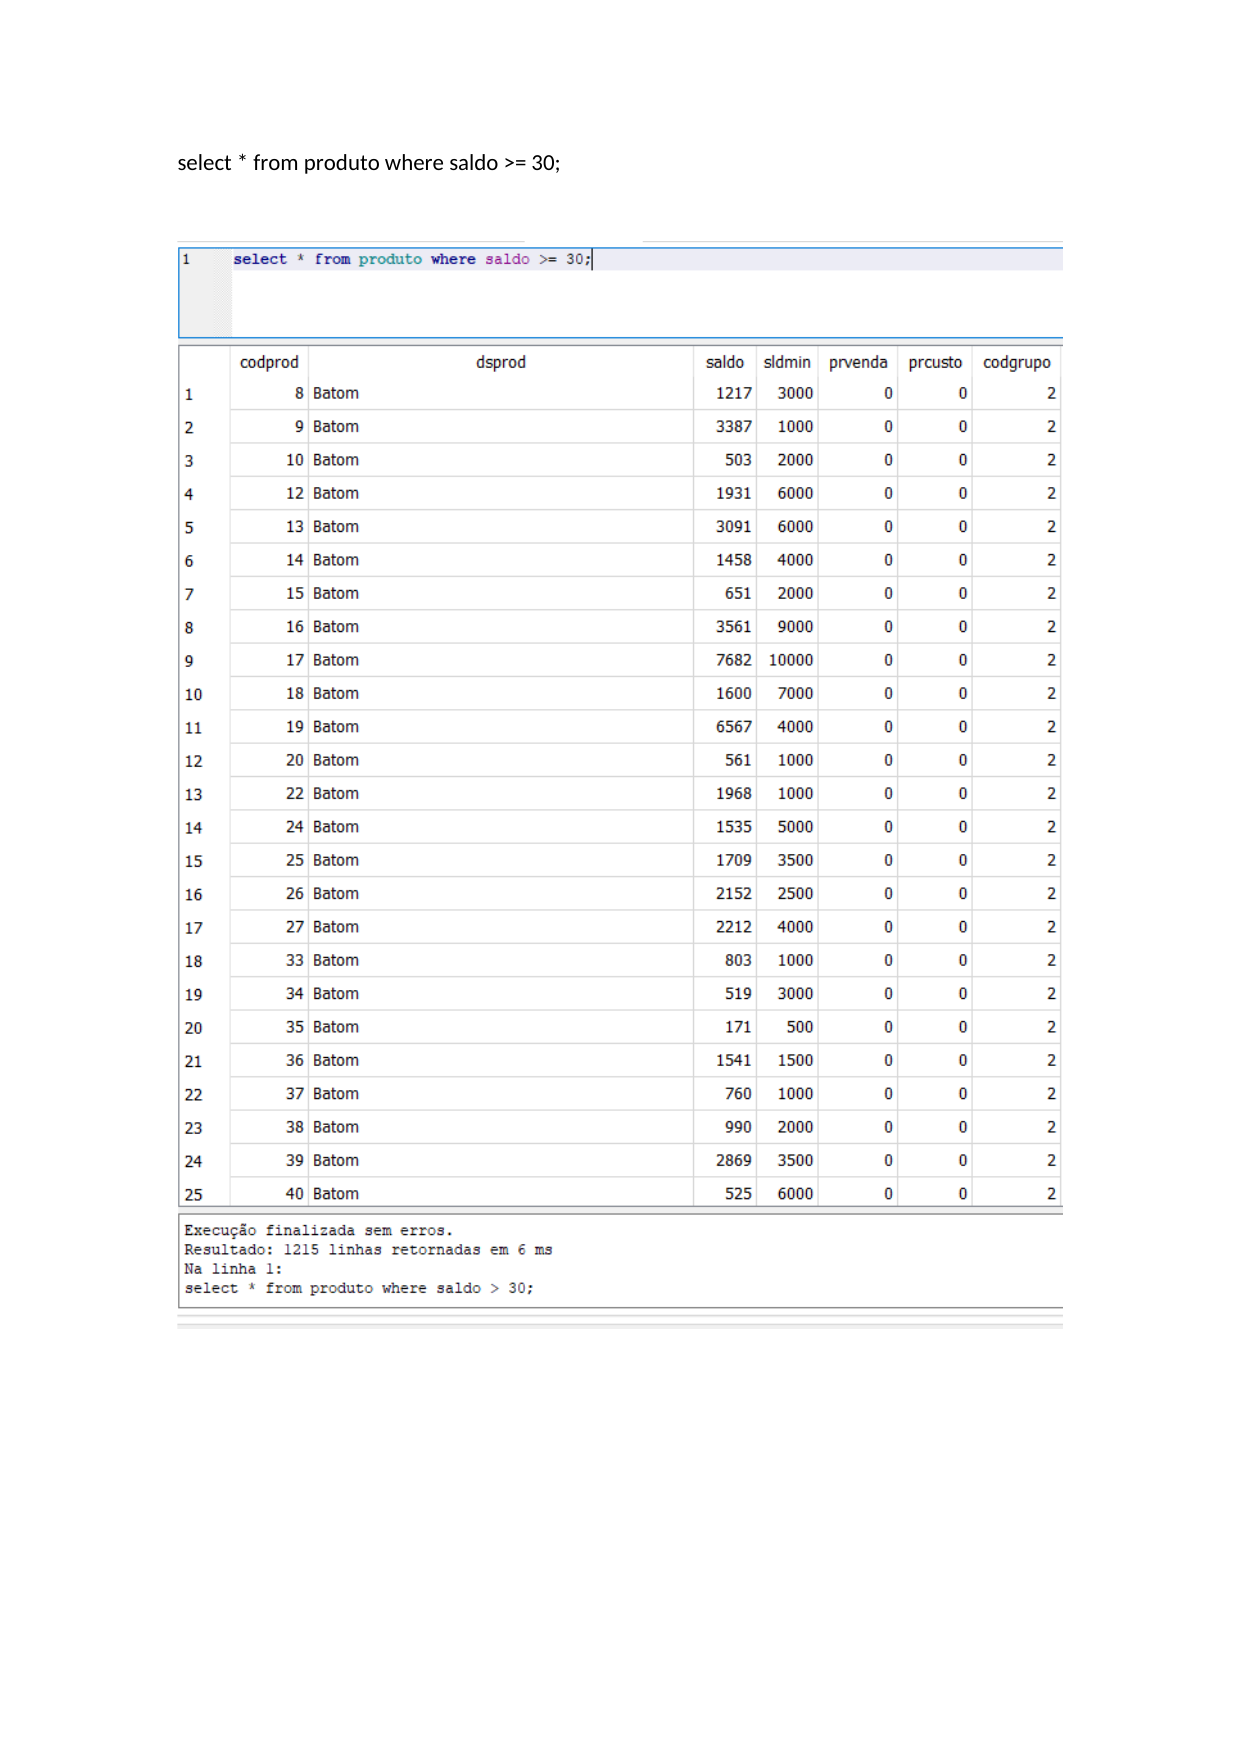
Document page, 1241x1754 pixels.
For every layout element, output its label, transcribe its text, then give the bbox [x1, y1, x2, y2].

text select * from produto where saldo >= 30; [177, 148, 1063, 176]
picture [177, 241, 1063, 1329]
